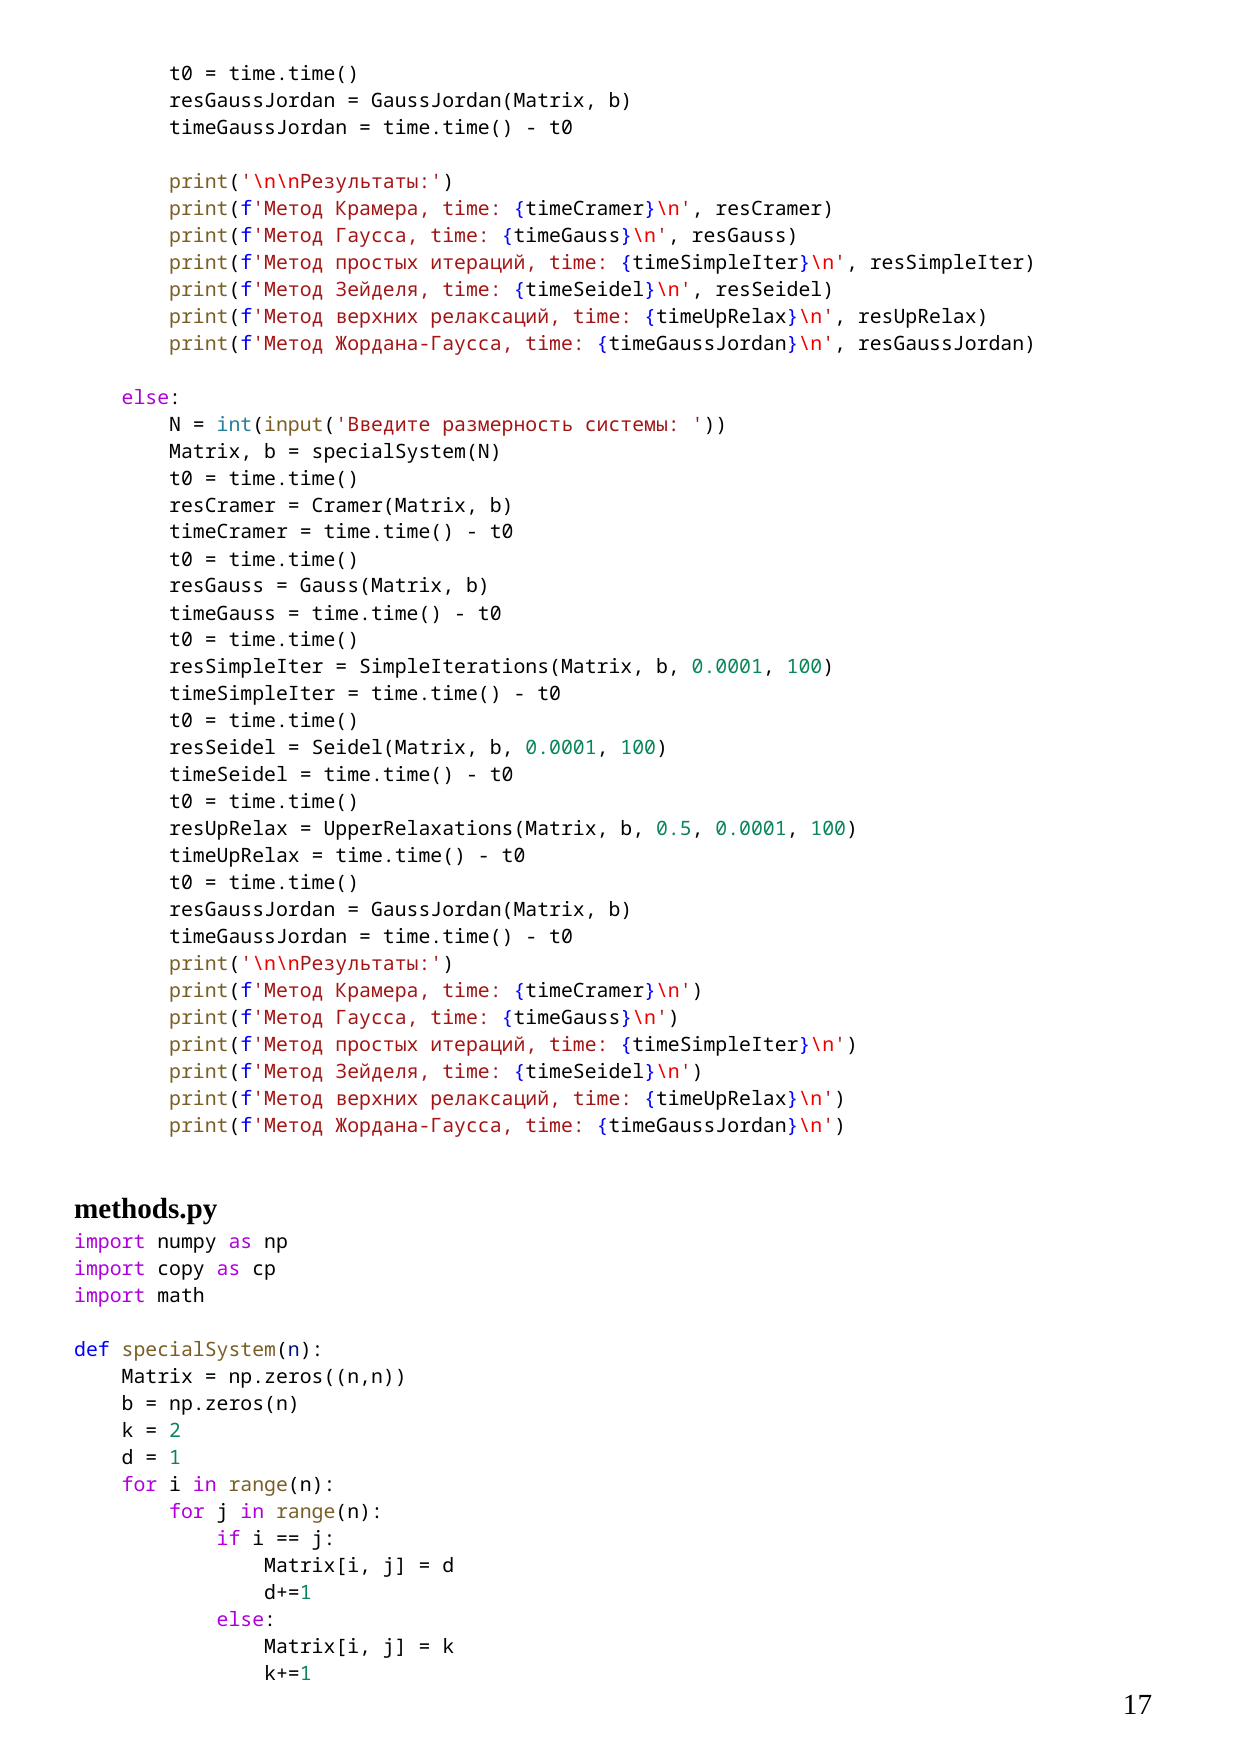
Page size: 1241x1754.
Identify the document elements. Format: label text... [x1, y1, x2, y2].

text t0 = time.time() [74, 464, 1152, 491]
text print(f'Метод Гаусса, time: {timeGauss}\n') [74, 1003, 1152, 1030]
text resCramer = Cramer(Matrix, b) [74, 491, 1152, 518]
text print(f'Метод Крамера, time: {timeCramer}\n') [74, 976, 1152, 1003]
text for j in range(n): [74, 1497, 1152, 1524]
text print(f'Метод Гаусса, time: {timeGauss}\n', resGauss) [74, 221, 1152, 248]
text resUpRelax = UpperRelaxations(Matrix, b, 0.5, 0.0001, 100) [74, 814, 1152, 842]
text else: [74, 1605, 1152, 1632]
text print(f'Метод Зейделя, time: {timeSeidel}\n') [74, 1057, 1152, 1084]
text resSeidel = Seidel(Matrix, b, 0.0001, 100) [74, 734, 1152, 761]
text timeCramer = time.time() - t0 [74, 518, 1152, 545]
text N = int(input('Введите размерность системы: ')) [74, 410, 1152, 437]
subtitle methods.py [74, 1191, 1152, 1225]
text k = 2 [74, 1416, 1152, 1443]
text print(f'Метод Крамера, time: {timeCramer}\n', resCramer) [74, 194, 1152, 221]
text t0 = time.time() [74, 545, 1152, 572]
text Matrix[i, j] = k [74, 1632, 1152, 1659]
text import copy as cp [74, 1254, 1152, 1281]
text timeGaussJordan = time.time() - t0 [74, 113, 1152, 140]
text print(f'Метод Зейделя, time: {timeSeidel}\n', resSeidel) [74, 275, 1152, 302]
text print(f'Метод верхних релаксаций, time: {timeUpRelax}\n') [74, 1084, 1152, 1111]
text for i in range(n): [74, 1470, 1152, 1497]
text print(f'Метод верхних релаксаций, time: {timeUpRelax}\n', resUpRelax) [74, 302, 1152, 329]
text print('\n\nРезультаты:') [74, 949, 1152, 976]
text print('\n\nРезультаты:') [74, 167, 1152, 194]
text resGaussJordan = GaussJordan(Matrix, b) [74, 86, 1152, 113]
text b = np.zeros(n) [74, 1389, 1152, 1416]
text def specialSystem(n): [74, 1335, 1152, 1362]
text resSimpleIter = SimpleIterations(Matrix, b, 0.0001, 100) [74, 653, 1152, 680]
text timeSimpleIter = time.time() - t0 [74, 680, 1152, 707]
text Matrix, b = specialSystem(N) [74, 437, 1152, 464]
text t0 = time.time() [74, 626, 1152, 653]
text t0 = time.time() [74, 788, 1152, 814]
text print(f'Метод Жордана-Гаусса, time: {timeGaussJordan}\n', resGaussJordan) [74, 329, 1152, 356]
text if i == j: [74, 1524, 1152, 1551]
text resGauss = Gauss(Matrix, b) [74, 572, 1152, 599]
text d+=1 [74, 1578, 1152, 1605]
text import numpy as np [74, 1227, 1152, 1254]
text t0 = time.time() [74, 707, 1152, 734]
text Matrix[i, j] = d [74, 1551, 1152, 1578]
text resGaussJordan = GaussJordan(Matrix, b) [74, 896, 1152, 922]
text print(f'Метод Жордана-Гаусса, time: {timeGaussJordan}\n') [74, 1111, 1152, 1138]
text else: [74, 383, 1152, 410]
text print(f'Метод простых итераций, time: {timeSimpleIter}\n', resSimpleIter) [74, 248, 1152, 275]
text print(f'Метод простых итераций, time: {timeSimpleIter}\n') [74, 1030, 1152, 1057]
text timeSeidel = time.time() - t0 [74, 761, 1152, 788]
text t0 = time.time() [74, 868, 1152, 896]
text import math [74, 1281, 1152, 1308]
text timeGauss = time.time() - t0 [74, 599, 1152, 626]
text timeGaussJordan = time.time() - t0 [74, 922, 1152, 949]
text d = 1 [74, 1443, 1152, 1470]
text k+=1 [74, 1659, 1152, 1686]
text t0 = time.time() [74, 59, 1152, 86]
text Matrix = np.zeros((n,n)) [74, 1362, 1152, 1389]
text timeUpRelax = time.time() - t0 [74, 842, 1152, 868]
